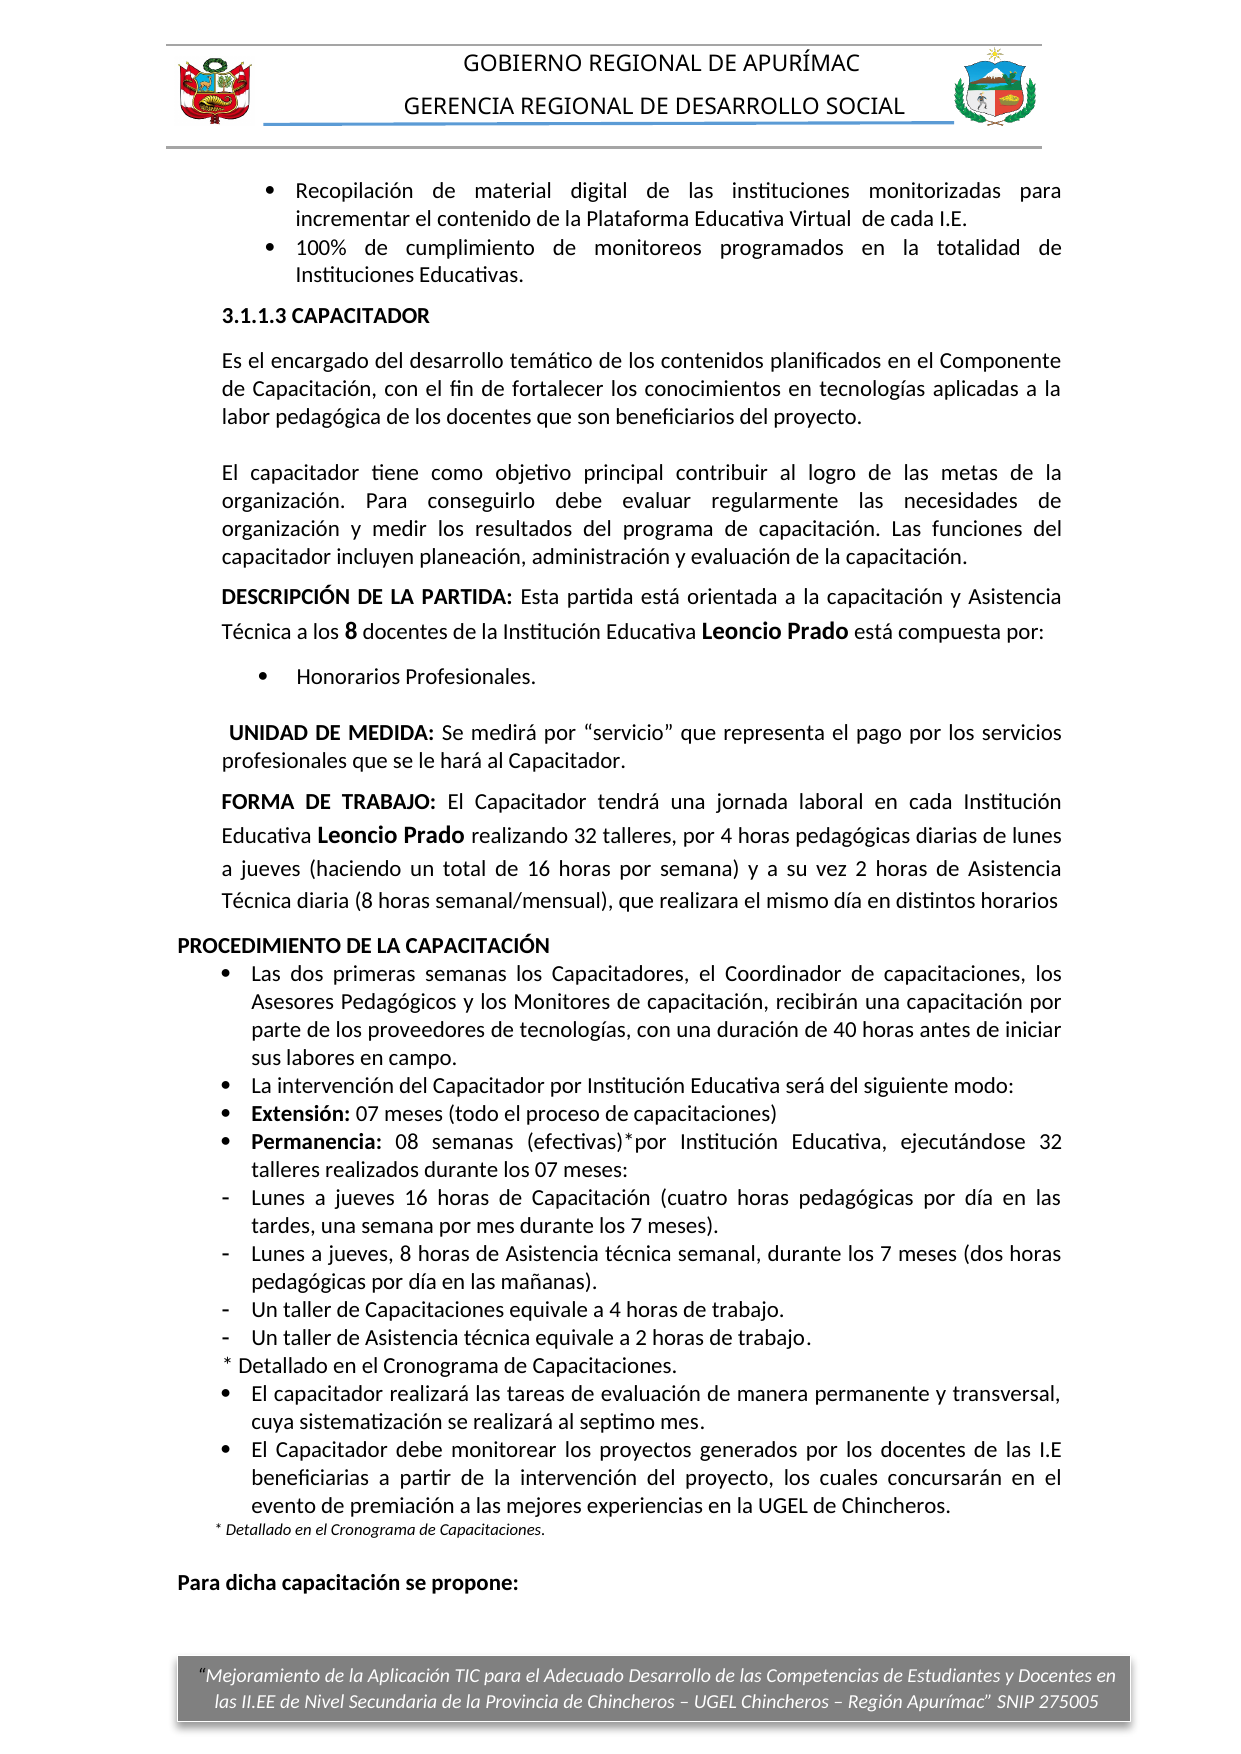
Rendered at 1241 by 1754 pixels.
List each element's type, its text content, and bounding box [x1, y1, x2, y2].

list El capacitador realizará las tareas de evaluación de manera permanente y transversal, cuya sistematización se realizará al septimo mes. [222, 1379, 1063, 1436]
text * Detallado en el Cronograma de Capacitaciones. [222, 1351, 1063, 1379]
list Honorarios Profesionales. [259, 662, 1063, 691]
list Las dos primeras semanas los Capacitadores, el Coordinador de capacitaciones, los Asesores Pedagógicos y los Monitores de capacitación, recibirán una capacitación por parte de los proveedores de tecnologías, con una duración de 40 horas antes de iniciar sus labores en campo. [222, 959, 1063, 1071]
text Es el encargado del desarrollo temático de los contenidos planificados en el Componente de Capacitación, con el fin de fortalecer los conocimientos en tecnologías aplicadas a la labor pedagógica de los docentes que son beneficiarios del proyecto. [222, 346, 1063, 430]
text 3.1.1.3 CAPACITADOR [222, 301, 1063, 329]
list Lunes a jueves, 8 horas de Asistencia técnica semanal, durante los 7 meses (dos horas pedagógicas por día en las mañanas). [222, 1239, 1063, 1295]
text * Detallado en el Cronograma de Capacitaciones. [177, 1519, 1063, 1540]
text Para dicha capacitación se propone: [177, 1568, 1063, 1596]
text FORMA DE TRABAJO: El Capacitador tendrá una jornada laboral en cada Institución Educativa Leoncio Prado realizando 32 talleres, por 4 horas pedagógicas diarias de lunes a jueves (haciendo un total de 16 horas por semana) y a su vez 2 horas de Asistencia Técnica diaria (8 horas semanal/mensual), que realizara el mismo día en distintos horarios [221, 787, 1063, 914]
text UNIDAD DE MEDIDA: Se medirá por “servicio” que representa el pago por los servicios profesionales que se le hará al Capacitador. [222, 718, 1063, 774]
text El capacitador tiene como objetivo principal contribuir al logro de las metas de la organización. Para conseguirlo debe evaluar regularmente las necesidades de organización y medir los resultados del programa de capacitación. Las funciones del capacitador incluyen planeación, administración y evaluación de la capacitación. [222, 458, 1063, 570]
list Un taller de Capacitaciones equivale a 4 horas de trabajo. [222, 1295, 1063, 1323]
list Permanencia: 08 semanas (efectivas)*por Institución Educativa, ejecutándose 32 talleres realizados durante los 07 meses: [222, 1127, 1063, 1183]
text PROCEDIMIENTO DE LA CAPACITACIÓN [177, 931, 1063, 959]
picture [174, 56, 255, 126]
list Recopilación de material digital de las instituciones monitorizadas para incrementar el contenido de la Plataforma Educativa Virtual de cada I.E. [266, 177, 1063, 233]
picture [954, 46, 1036, 126]
list El Capacitador debe monitorear los proyectos generados por los docentes de las I.E beneficiarias a partir de la intervención del proyecto, los cuales concursarán en el evento de premiación a las mejores experiencias en la UGEL de Chincheros. [222, 1436, 1063, 1519]
list Extensión: 07 meses (todo el proceso de capacitaciones) [222, 1099, 1063, 1127]
text DESCRIPCIÓN DE LA PARTIDA: Esta partida está orientada a la capacitación y Asistencia Técnica a los 8 docentes de la Institución Educativa Leoncio Prado está compuesta por: [221, 582, 1063, 646]
list Lunes a jueves 16 horas de Capacitación (cuatro horas pedagógicas por día en las tardes, una semana por mes durante los 7 meses). [222, 1183, 1063, 1239]
list 100% de cumplimiento de monitoreos programados en la totalidad de Instituciones Educativas. [266, 233, 1063, 289]
list Un taller de Asistencia técnica equivale a 2 horas de trabajo. [222, 1323, 1063, 1351]
list La intervención del Capacitador por Institución Educativa será del siguiente modo: [222, 1071, 1063, 1099]
